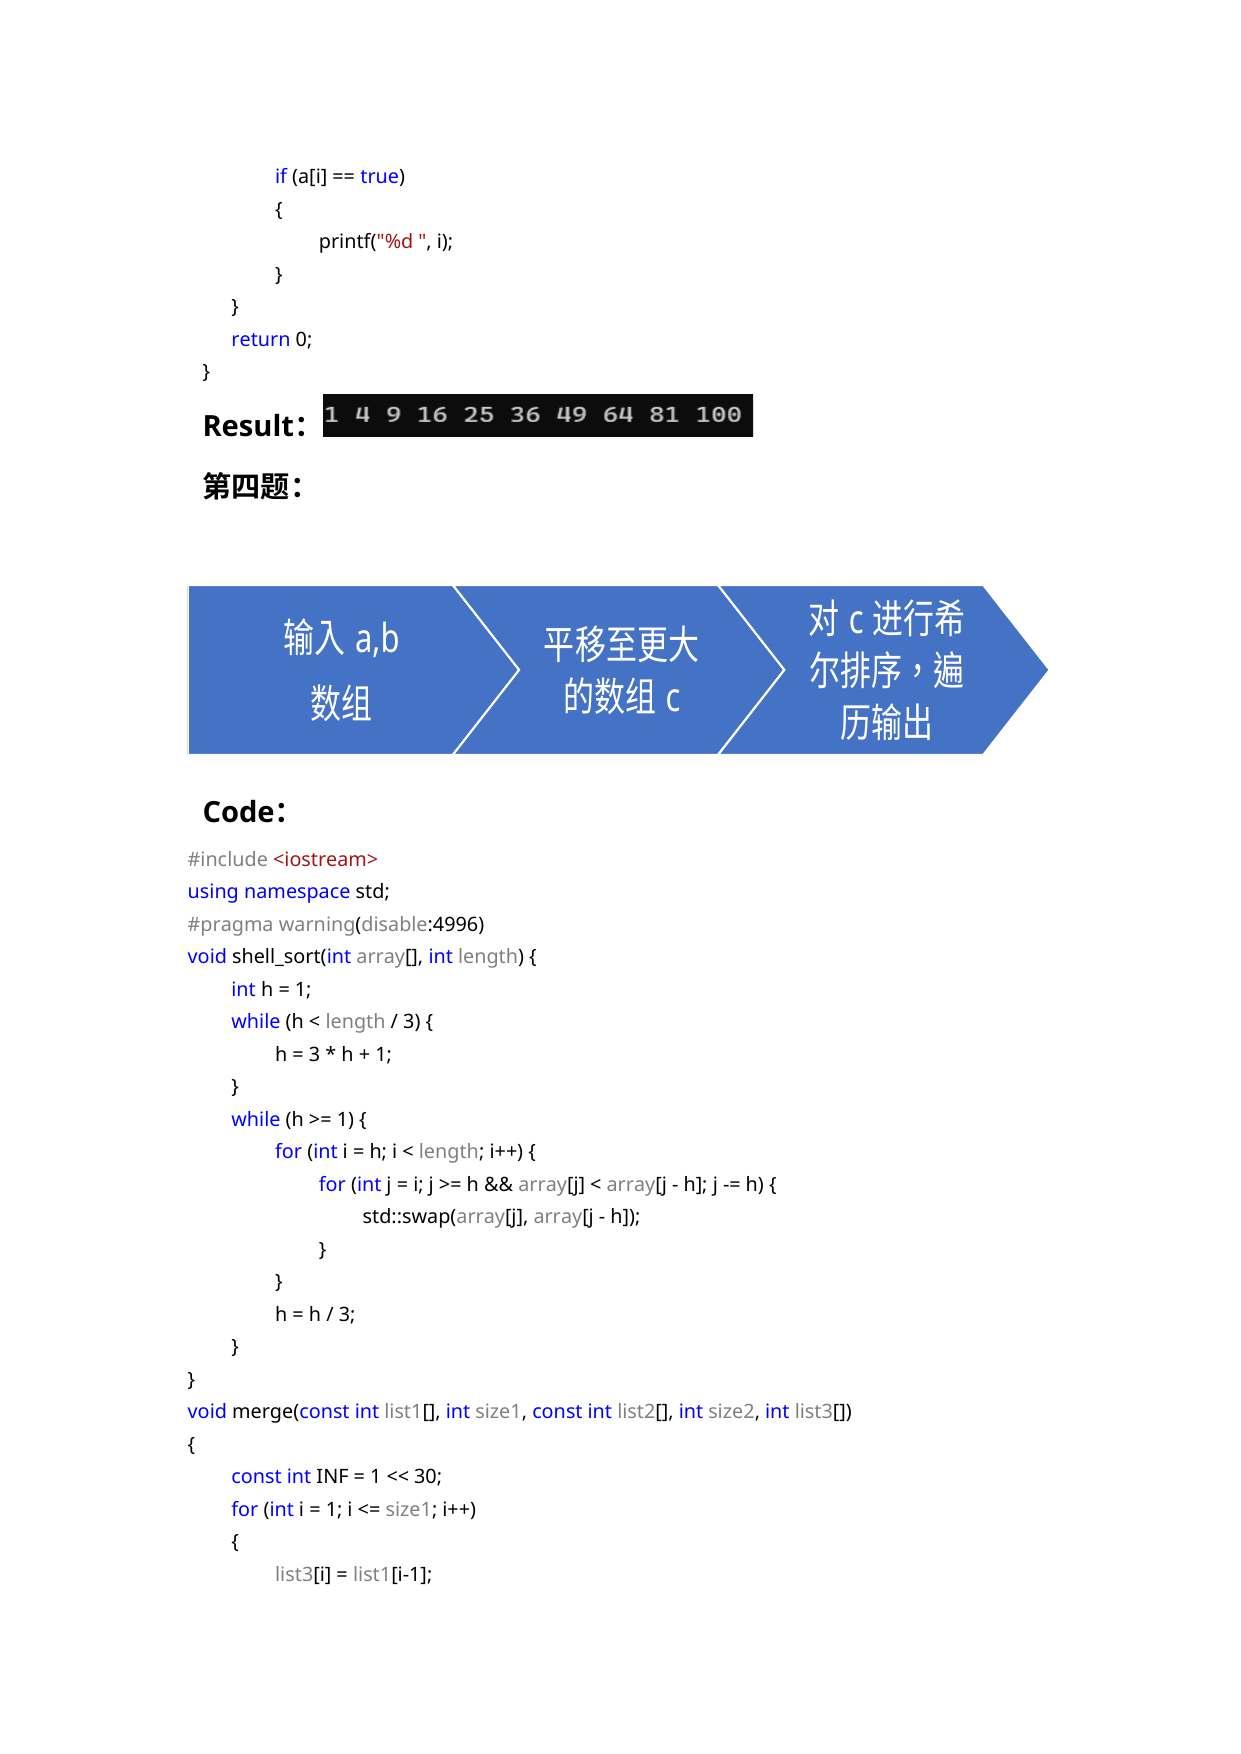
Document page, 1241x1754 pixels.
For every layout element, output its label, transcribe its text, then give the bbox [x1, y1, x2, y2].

text } [187, 1265, 1053, 1297]
picture [323, 394, 754, 437]
text void shell_sort(int array[], int length) { [187, 940, 1053, 972]
text while (h >= 1) { [187, 1102, 1053, 1135]
text { [187, 1427, 1053, 1460]
text 第四题： [202, 452, 1053, 517]
text for (int i = 1; i <= size1; i++) [187, 1492, 1053, 1525]
text void merge(const int list1[], int size1, const int list2[], int size2, int list3[]) [187, 1395, 1053, 1427]
text #include <iostream> [187, 842, 1053, 875]
text { [187, 1525, 1053, 1557]
text if (a[i] == true) [187, 160, 1053, 192]
text } [187, 1362, 1053, 1395]
text return 0; [187, 322, 1053, 355]
text } [187, 290, 1053, 322]
text std::swap(array[j], array[j - h]); [187, 1200, 1053, 1232]
text h = 3 * h + 1; [187, 1037, 1053, 1070]
text printf("%d ", i); [187, 225, 1053, 257]
text } [202, 355, 1053, 387]
text list3[i] = list1[i-1]; [187, 1557, 1053, 1590]
text } [187, 257, 1053, 290]
text int h = 1; [187, 972, 1053, 1005]
text } [187, 1070, 1053, 1102]
text } [187, 1232, 1053, 1265]
text h = h / 3; [187, 1297, 1053, 1330]
text #pragma warning(disable:4996) [187, 907, 1053, 940]
text { [187, 192, 1053, 225]
text Code： [202, 777, 1053, 842]
text const int INF = 1 << 30; [187, 1460, 1053, 1492]
text } [187, 1330, 1053, 1362]
text for (int j = i; j >= h && array[j] < array[j - h]; j -= h) { [187, 1167, 1053, 1200]
text using namespace std; [187, 875, 1053, 907]
text while (h < length / 3) { [187, 1005, 1053, 1037]
text for (int i = h; i < length; i++) { [187, 1135, 1053, 1167]
